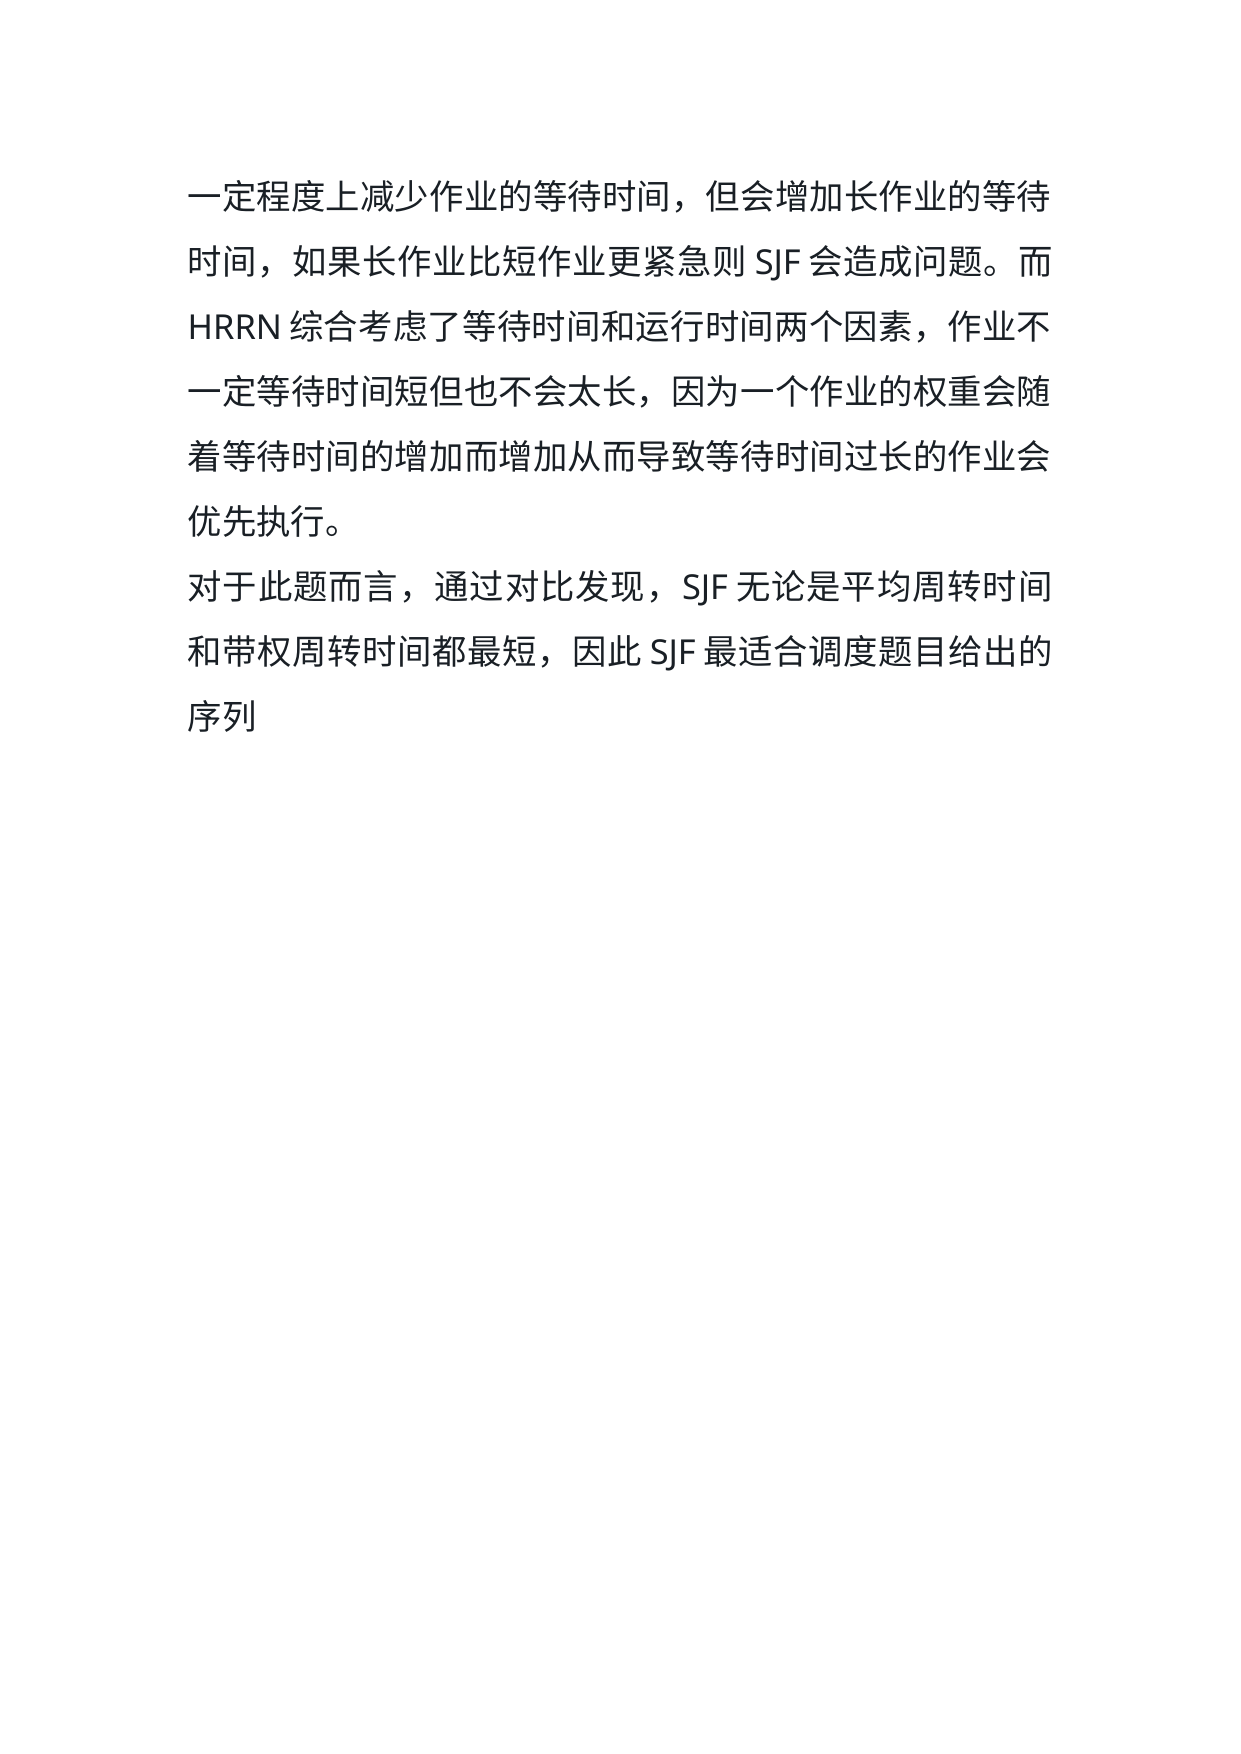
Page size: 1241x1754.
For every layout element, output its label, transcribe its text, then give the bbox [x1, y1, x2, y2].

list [187, 162, 1053, 552]
list 对于此题而言，通过对比发现，SJF无论是平均周转时间和带权周转时间都最短，因此SJF最适合调度题目给出的序列 [187, 552, 1053, 747]
